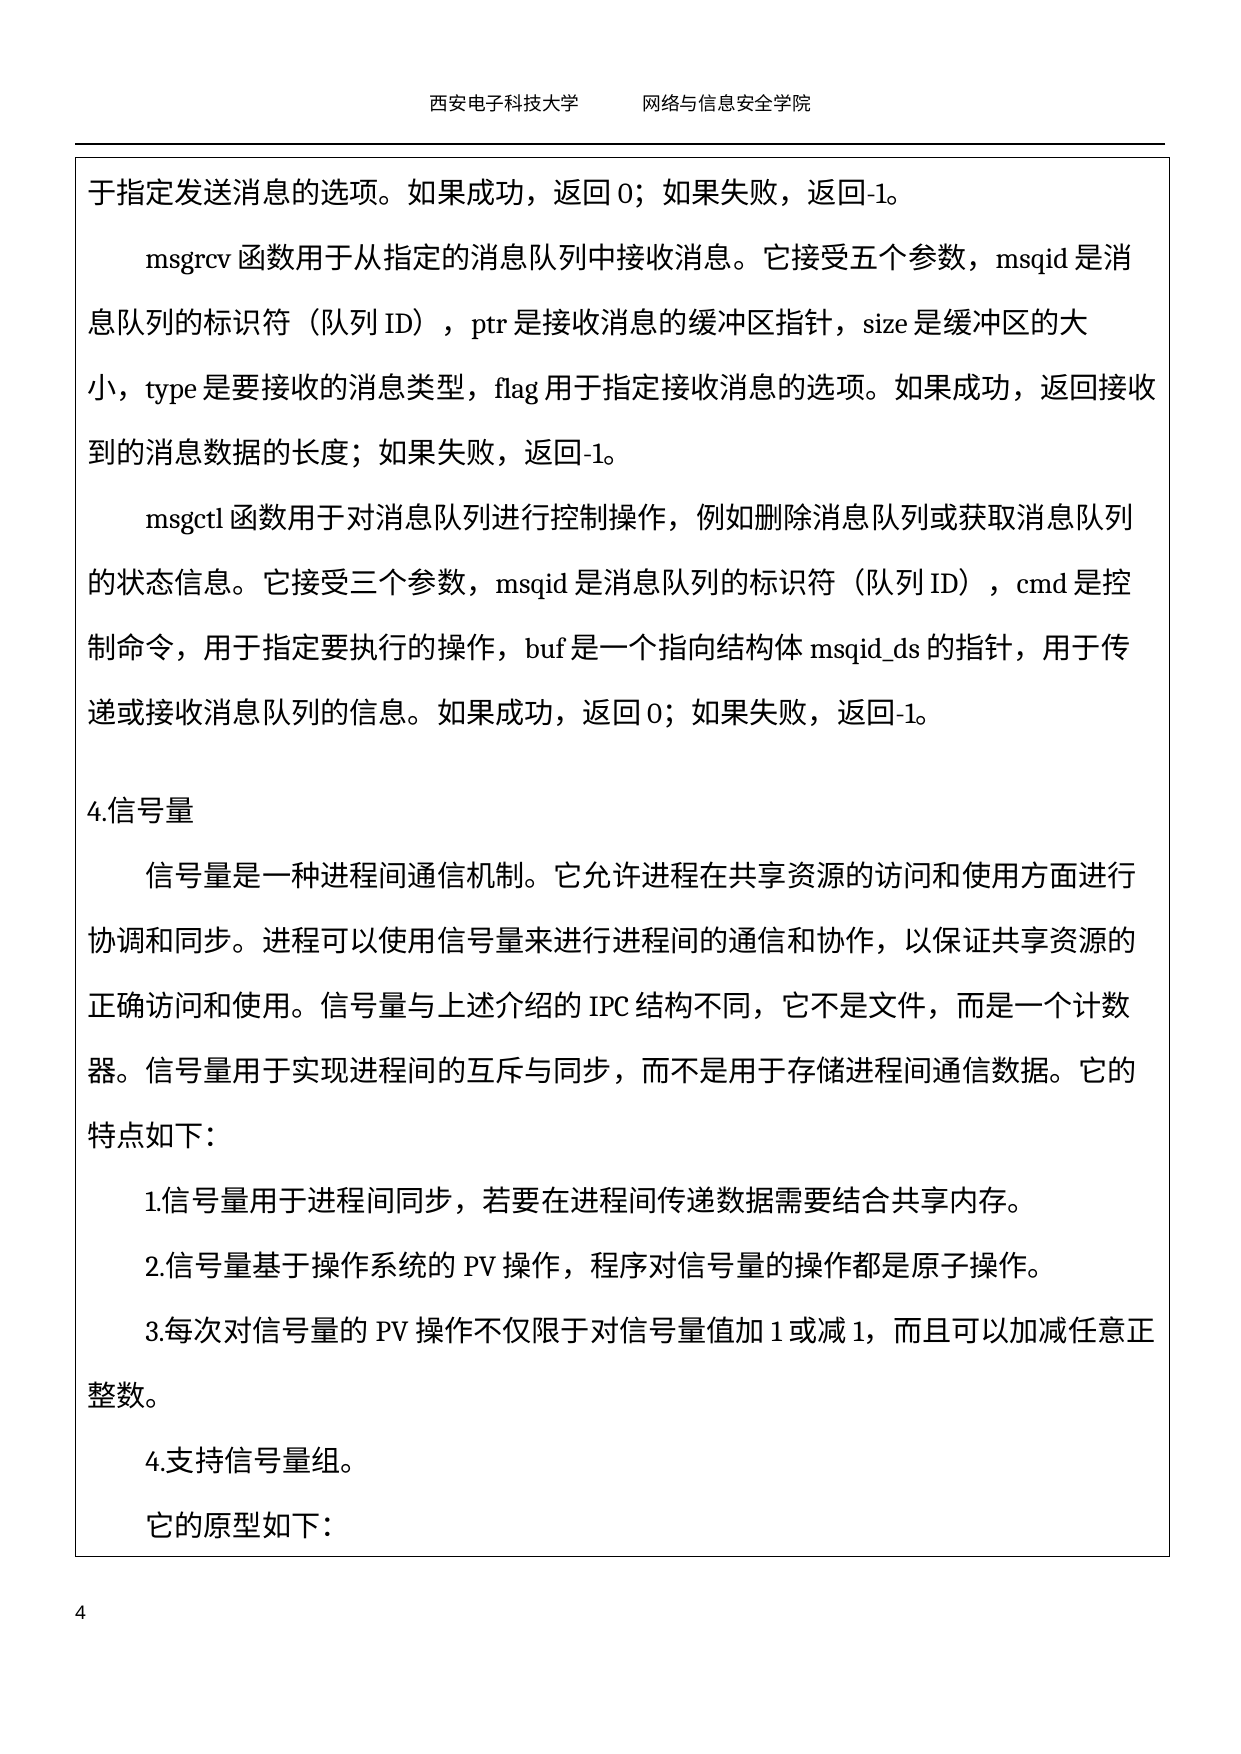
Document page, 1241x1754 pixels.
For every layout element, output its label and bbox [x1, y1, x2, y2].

table_cell [76, 158, 1169, 1556]
